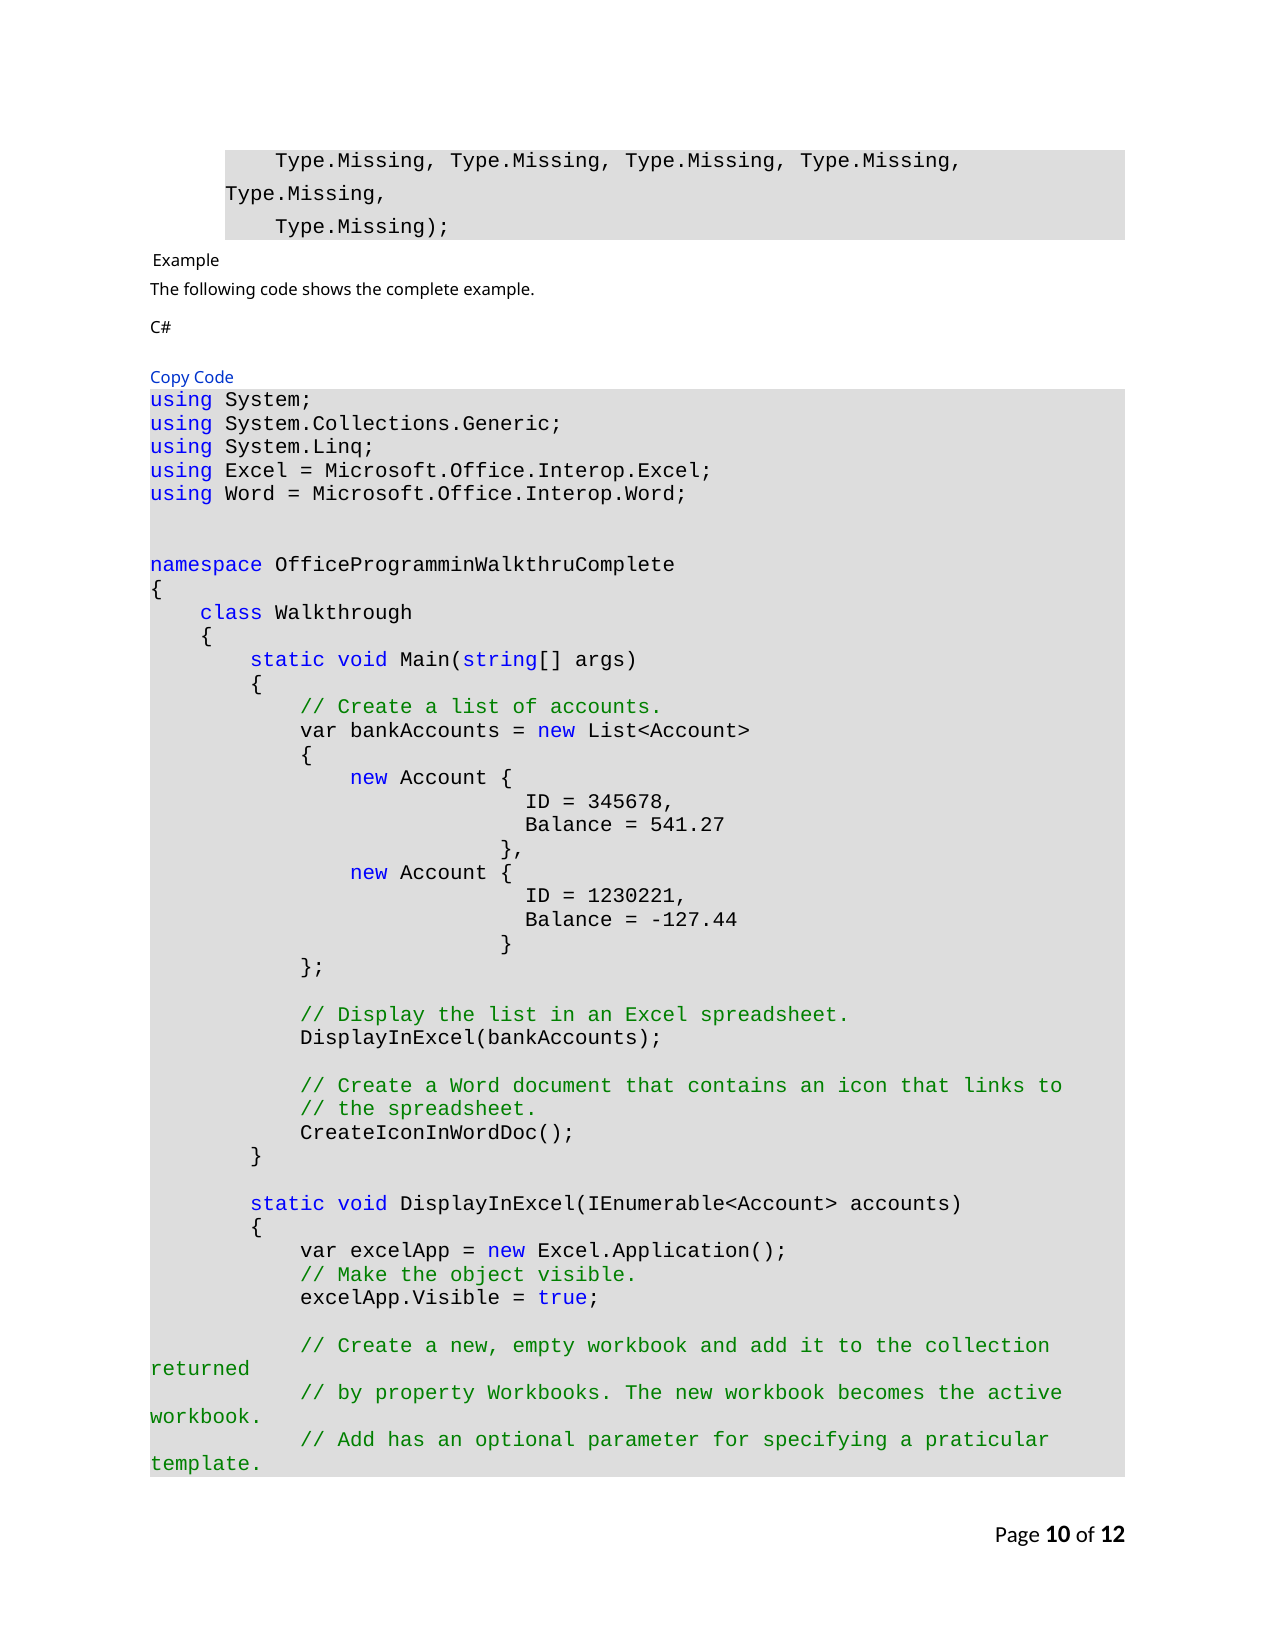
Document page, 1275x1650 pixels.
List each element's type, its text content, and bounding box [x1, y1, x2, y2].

text }, [150, 838, 1125, 862]
text C# [150, 315, 1125, 338]
text Type.Missing); [225, 216, 1125, 240]
text using System; [150, 389, 1125, 412]
text var excelApp = new Excel.Application(); [150, 1240, 1125, 1264]
text using System.Linq; [150, 436, 1125, 460]
text // Add has an optional parameter for specifying a praticular template. [150, 1429, 1125, 1477]
text class Walkthrough [150, 602, 1125, 625]
text var bankAccounts = new List<Account> [150, 720, 1125, 743]
text Type.Missing, Type.Missing, Type.Missing, Type.Missing, Type.Missing, [225, 150, 1125, 207]
text // Make the object visible. [150, 1264, 1125, 1287]
text DisplayInExcel(bankAccounts); [150, 1027, 1125, 1051]
text new Account { [150, 767, 1125, 791]
text }; [150, 956, 1125, 980]
text } [150, 1146, 1125, 1169]
text CreateIconInWordDoc(); [150, 1122, 1125, 1146]
text ID = 345678, [150, 791, 1125, 814]
text The following code shows the complete example. [150, 277, 1125, 300]
text Balance = -127.44 [150, 909, 1125, 933]
text using Excel = Microsoft.Office.Interop.Excel; [150, 460, 1125, 483]
text excelApp.Visible = true; [150, 1287, 1125, 1311]
text using System.Collections.Generic; [150, 412, 1125, 436]
text { [150, 673, 1125, 696]
text // Create a Word document that contains an icon that links to [150, 1074, 1125, 1098]
text Copy Code [150, 366, 1125, 389]
text // Create a list of accounts. [150, 696, 1125, 720]
text static void DisplayInExcel(IEnumerable<Account> accounts) [150, 1193, 1125, 1216]
text // Display the list in an Excel spreadsheet. [150, 1004, 1125, 1027]
text // Create a new, empty workbook and add it to the collection returned [150, 1335, 1125, 1382]
text { [150, 625, 1125, 649]
text // the spreadsheet. [150, 1098, 1125, 1122]
text // by property Workbooks. The new workbook becomes the active workbook. [150, 1382, 1125, 1429]
text Balance = 541.27 [150, 814, 1125, 838]
text } [150, 933, 1125, 956]
text using Word = Microsoft.Office.Interop.Word; [150, 483, 1125, 507]
text { [150, 743, 1125, 767]
text new Account { [150, 862, 1125, 885]
text { [150, 578, 1125, 602]
text namespace OfficeProgramminWalkthruComplete [150, 554, 1125, 578]
text Example [150, 249, 1125, 277]
text ID = 1230221, [150, 885, 1125, 909]
text { [150, 1216, 1125, 1240]
text static void Main(string[] args) [150, 649, 1125, 673]
